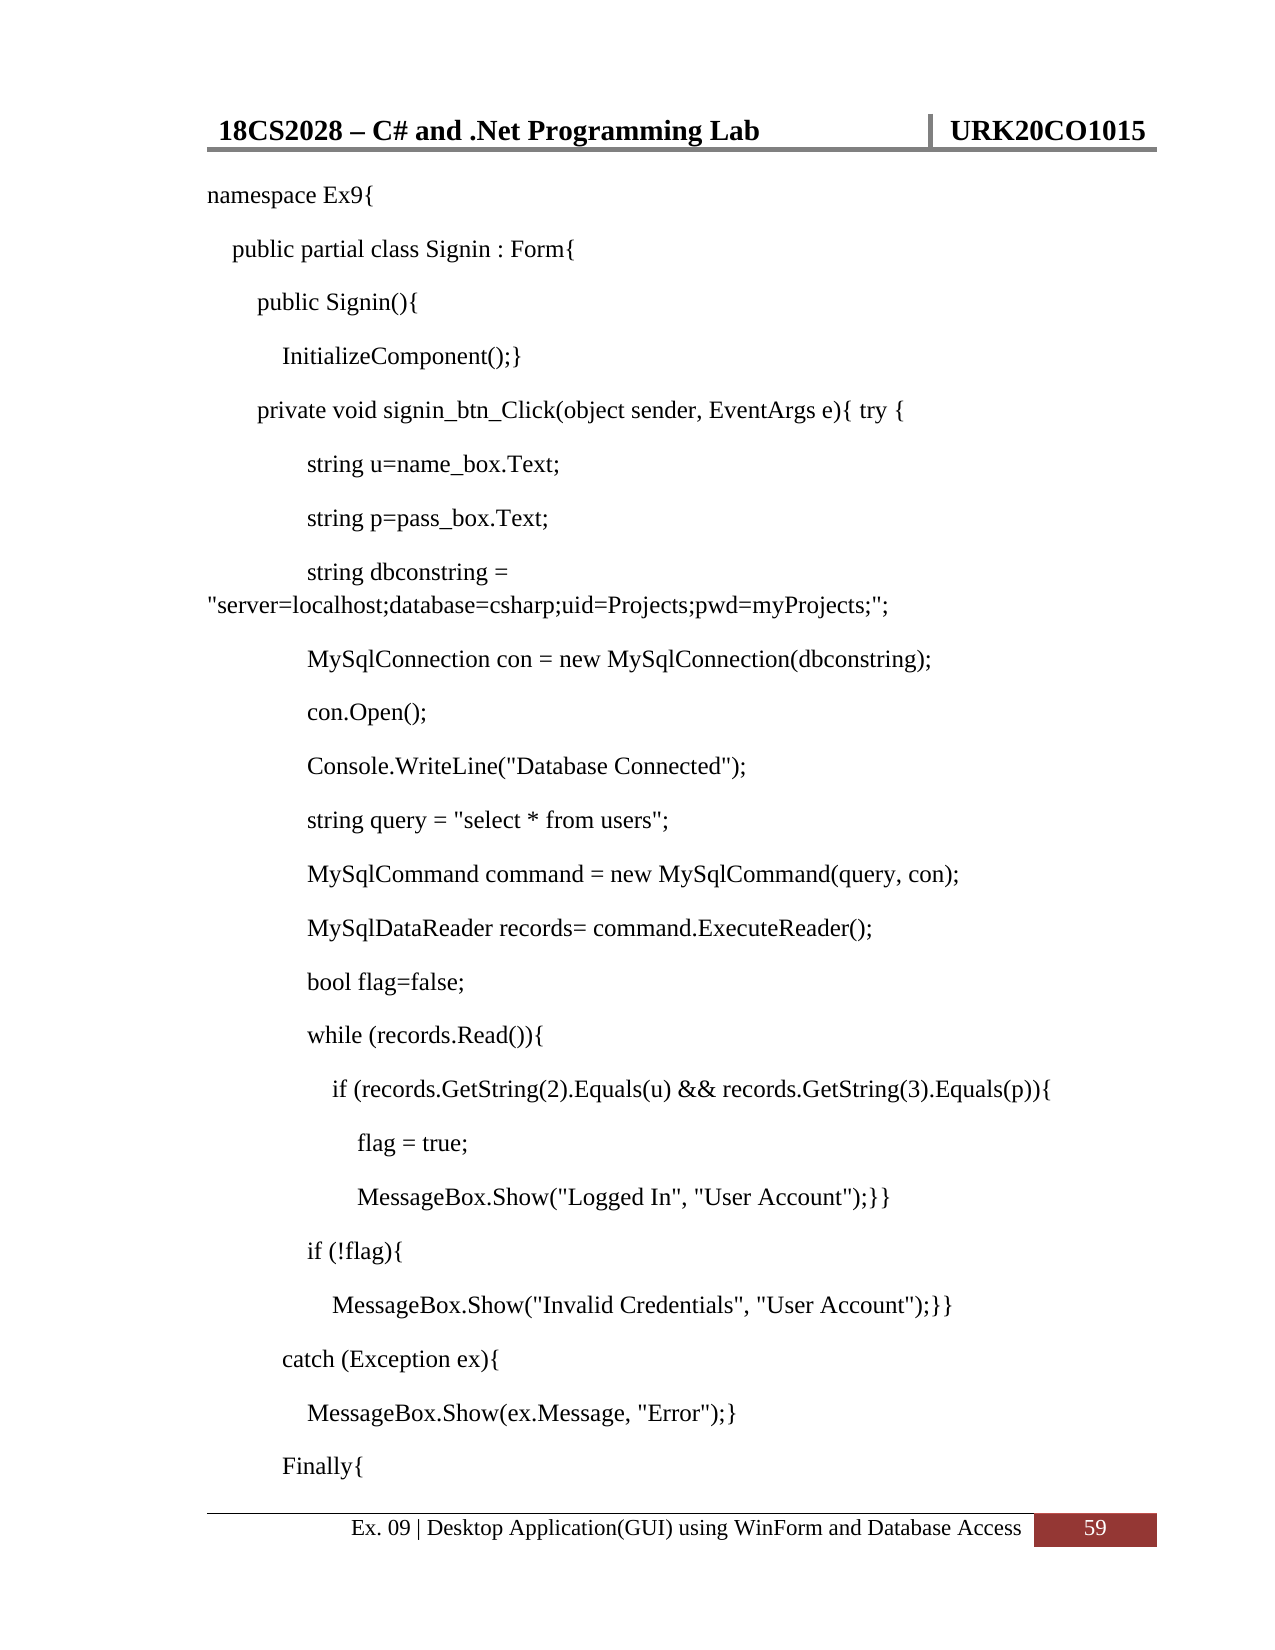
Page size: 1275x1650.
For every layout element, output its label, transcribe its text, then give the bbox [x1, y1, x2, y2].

text bool flag=false; [207, 967, 1157, 996]
text public partial class Signin : Form{ [207, 234, 1157, 262]
text if (records.GetString(2).Equals(u) && records.GetString(3).Equals(p)){ [207, 1074, 1157, 1103]
text string dbconstring = "server=localhost;database=csharp;uid=Projects;pwd=myProjects;"; [207, 557, 1157, 618]
text MessageBox.Show(ex.Message, "Error");} [207, 1398, 1157, 1426]
text while (records.Read()){ [207, 1021, 1157, 1049]
text public Signin(){ [207, 287, 1157, 316]
text flag = true; [207, 1128, 1157, 1157]
text string u=name_box.Text; [207, 449, 1157, 478]
text MessageBox.Show("Invalid Credentials", "User Account");}} [207, 1290, 1157, 1319]
text MySqlConnection con = new MySqlConnection(dbconstring); [207, 644, 1157, 672]
text namespace Ex9{ [207, 180, 1157, 208]
text catch (Exception ex){ [207, 1344, 1157, 1372]
text Finally{ [207, 1451, 1157, 1480]
text InitializeComponent();} [207, 341, 1157, 370]
text MessageBox.Show("Logged In", "User Account");}} [207, 1182, 1157, 1211]
text string p=pass_box.Text; [207, 503, 1157, 532]
text con.Open(); [207, 697, 1157, 726]
text string query = "select * from users"; [207, 805, 1157, 834]
text private void signin_btn_Click(object sender, EventArgs e){ try { [207, 395, 1157, 424]
text Console.WriteLine("Database Connected"); [207, 751, 1157, 780]
text MySqlDataReader records= command.ExecuteReader(); [207, 913, 1157, 942]
text if (!flag){ [207, 1236, 1157, 1265]
text MySqlCommand command = new MySqlCommand(query, con); [207, 859, 1157, 888]
